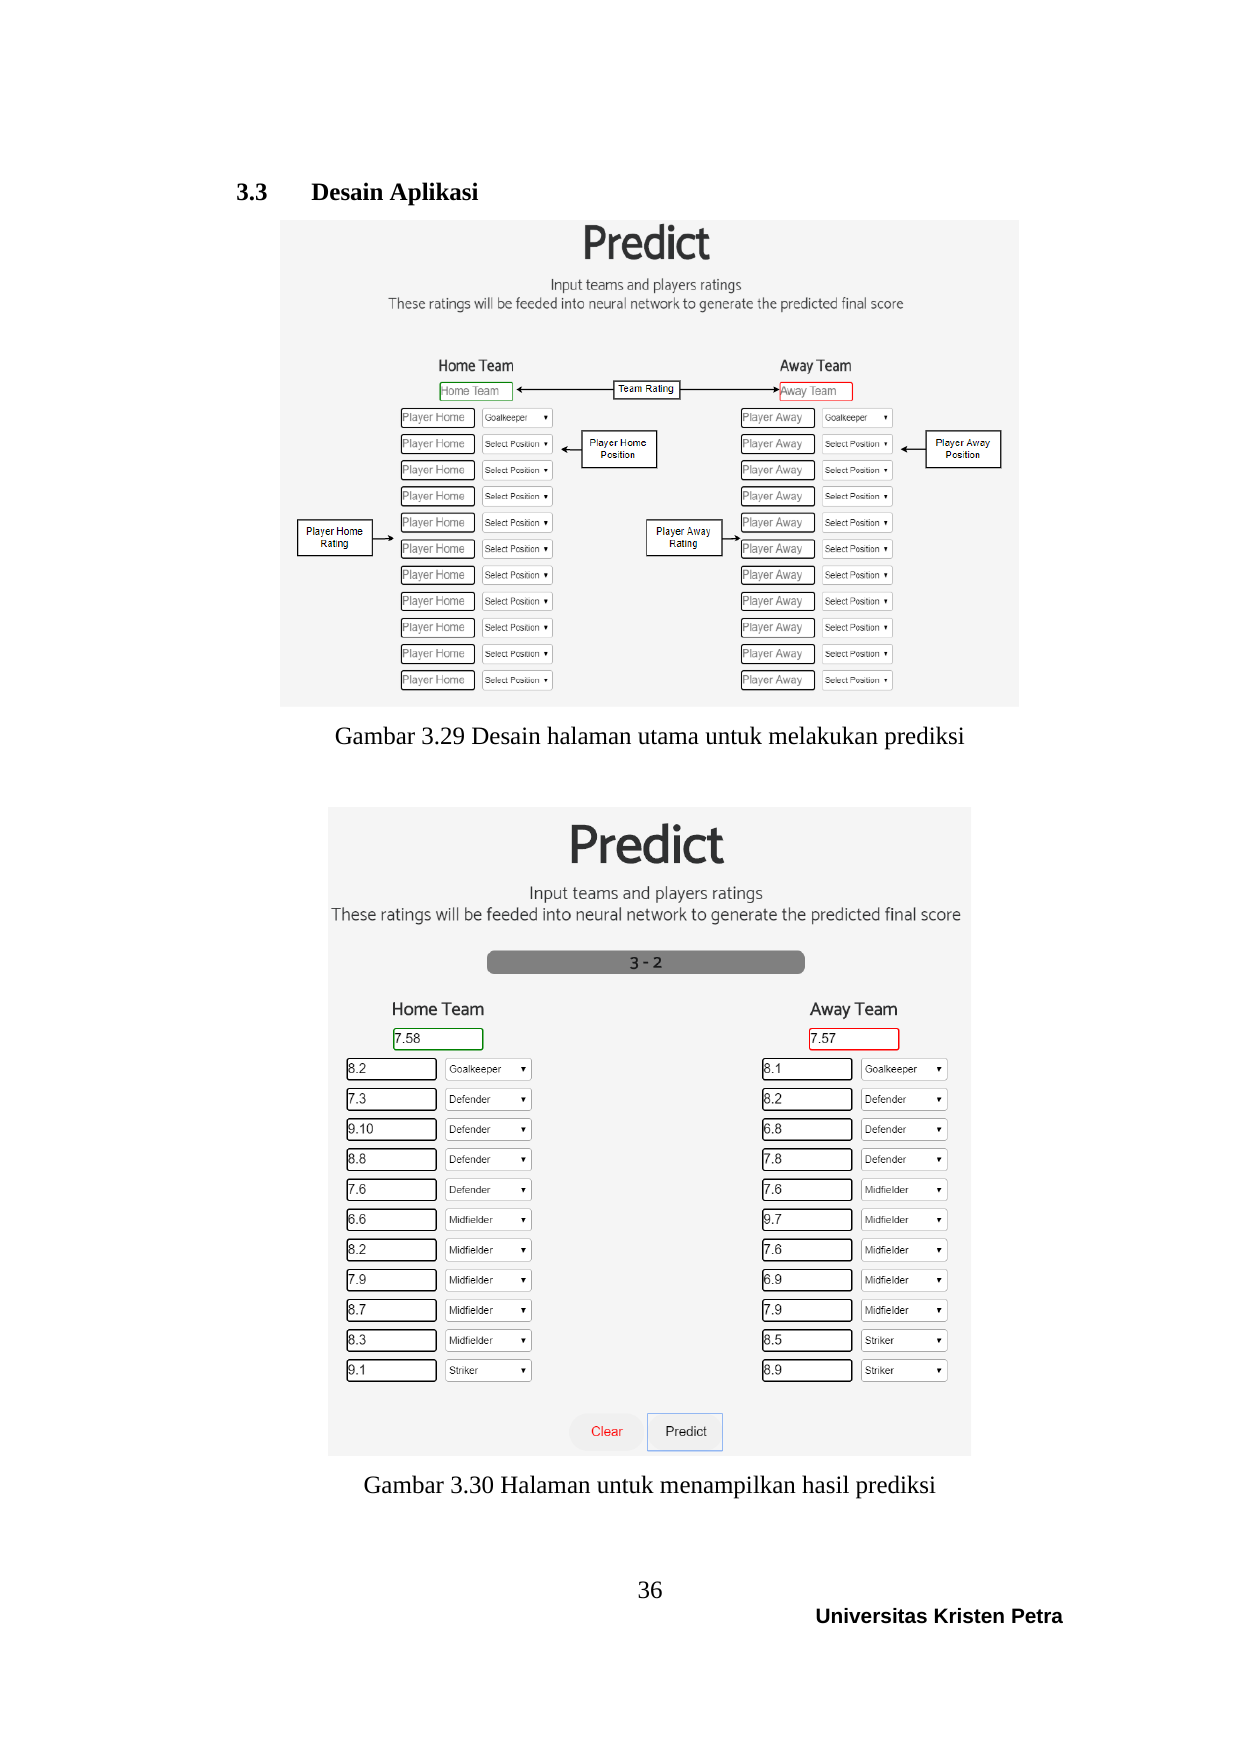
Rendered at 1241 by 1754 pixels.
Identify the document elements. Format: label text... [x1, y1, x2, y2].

picture [280, 220, 1019, 707]
list Desain Aplikasi [236, 177, 1063, 206]
picture [328, 807, 972, 1456]
